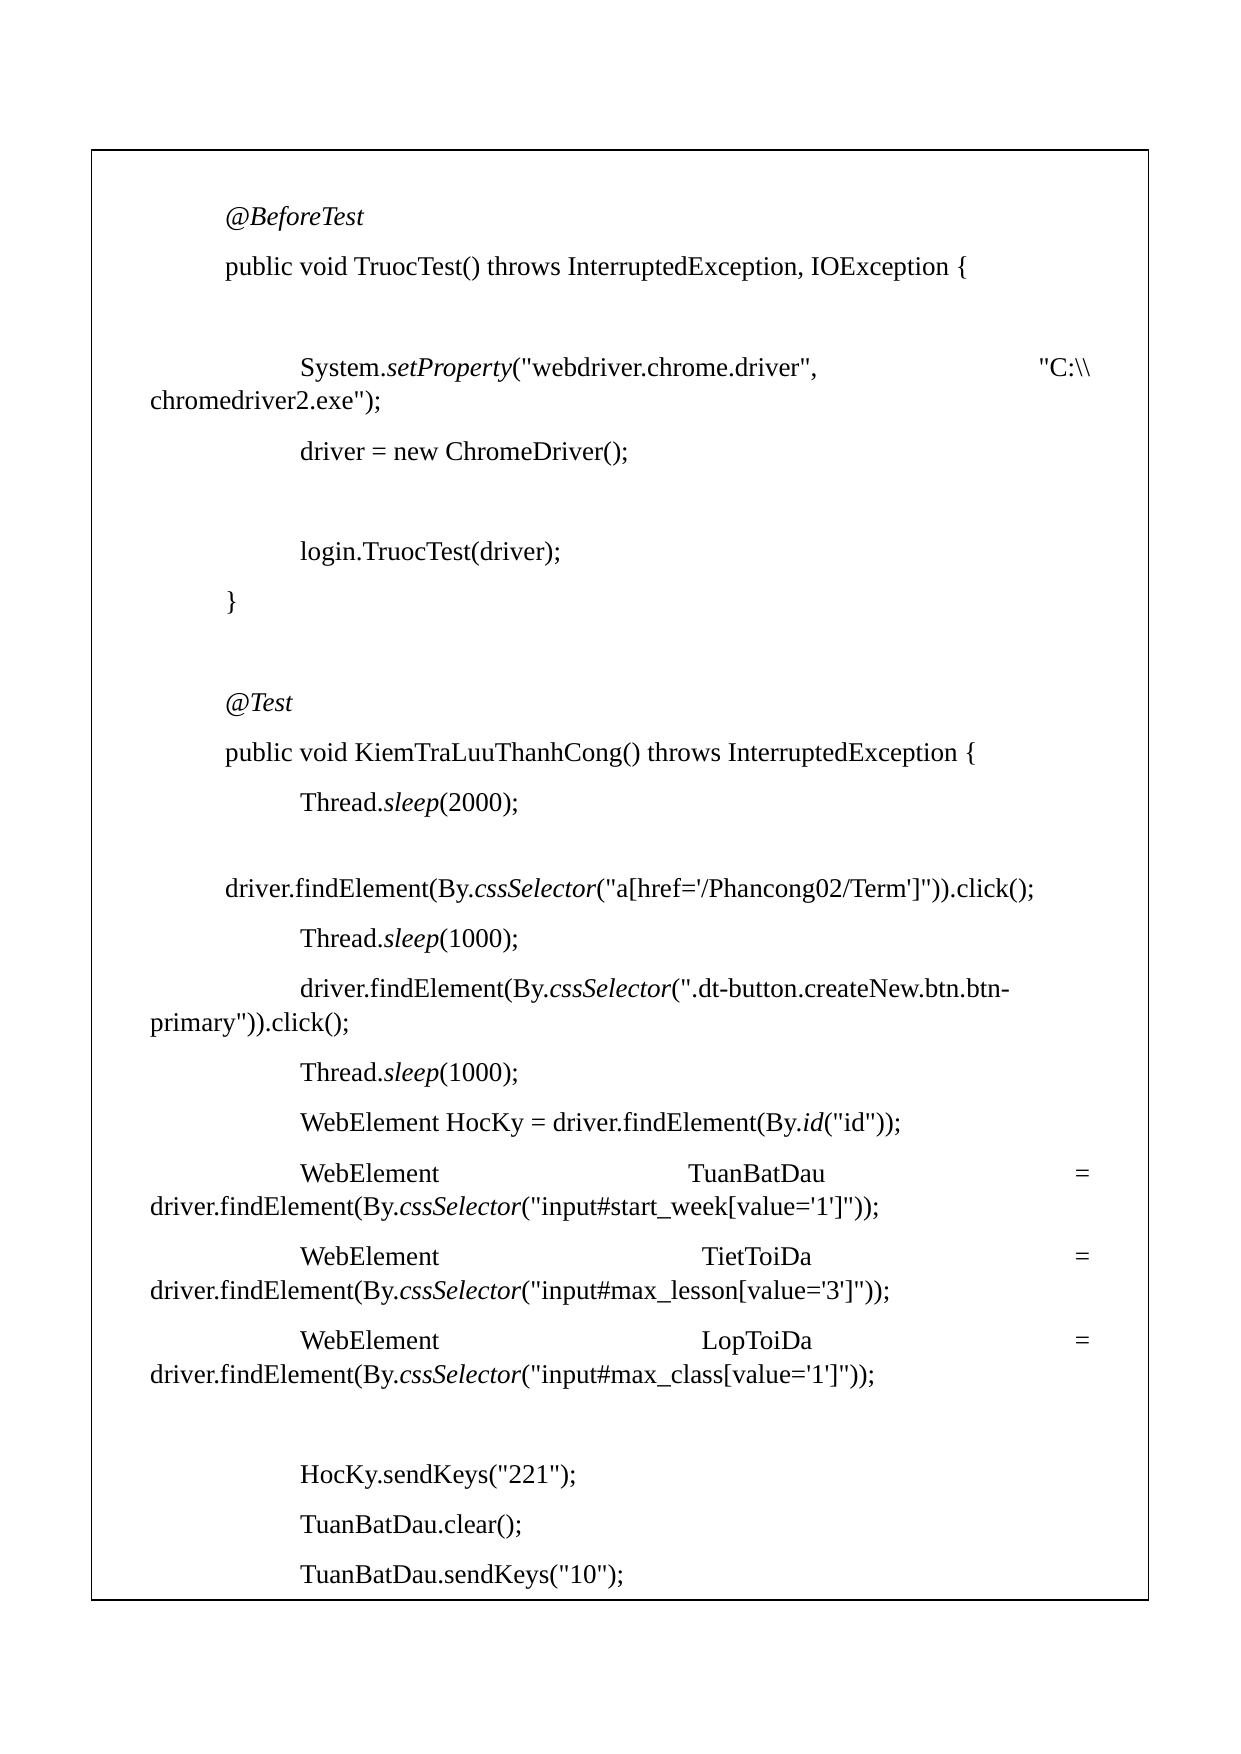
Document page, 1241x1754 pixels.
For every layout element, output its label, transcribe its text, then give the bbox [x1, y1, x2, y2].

text } [150, 585, 1090, 616]
text WebElement HocKy = driver.findElement(By.id("id")); [150, 1107, 1090, 1138]
text driver = new ChromeDriver(); [150, 434, 1090, 466]
text public void KiemTraLuuThanhCong() throws InterruptedException { [150, 736, 1090, 767]
text Thread.sleep(1000); [150, 1056, 1090, 1087]
text WebElement TuanBatDau = driver.findElement(By.cssSelector("input#start_week[value='1']")); [150, 1157, 1090, 1221]
text driver.findElement(By.cssSelector(".dt-button.createNew.btn.btn-primary")).click(); [150, 973, 1090, 1037]
text Thread.sleep(2000); [150, 786, 1090, 817]
text WebElement TietToiDa = driver.findElement(By.cssSelector("input#max_lesson[value='3']")); [150, 1241, 1090, 1305]
text public void TruocTest() throws InterruptedException, IOException { [150, 250, 1090, 282]
text WebElement LopToiDa = driver.findElement(By.cssSelector("input#max_class[value='1']")); [150, 1324, 1090, 1389]
text @Test [150, 686, 1090, 717]
text driver.findElement(By.cssSelector("a[href='/Phancong02/Term']")).click(); [150, 836, 1090, 903]
text Thread.sleep(1000); [150, 922, 1090, 953]
text System.setProperty("webdriver.chrome.driver", "C:\\chromedriver2.exe"); [150, 351, 1090, 416]
text TuanBatDau.clear(); [150, 1508, 1090, 1539]
text login.TruocTest(driver); [150, 535, 1090, 566]
text @BeforeTest [150, 200, 1090, 231]
text HocKy.sendKeys("221"); [150, 1458, 1090, 1489]
text TuanBatDau.sendKeys("10"); [150, 1559, 1090, 1590]
